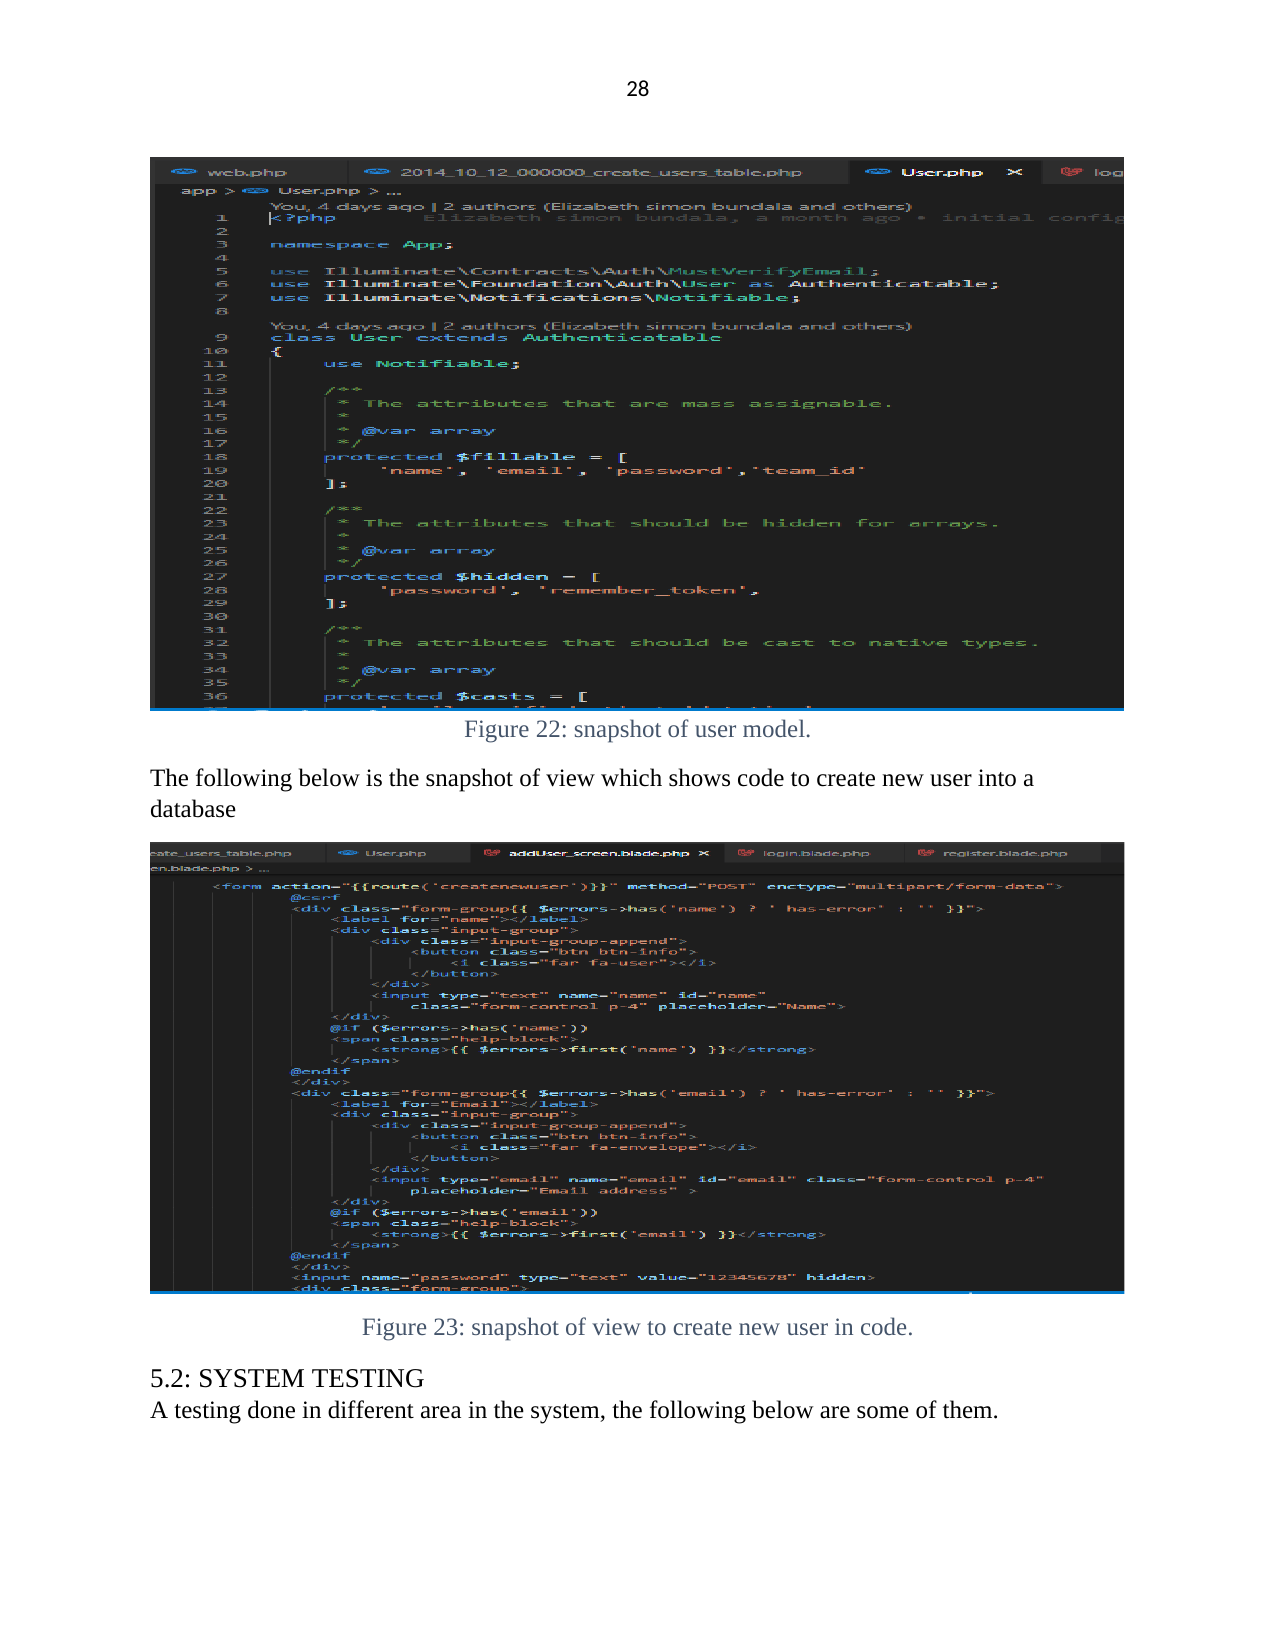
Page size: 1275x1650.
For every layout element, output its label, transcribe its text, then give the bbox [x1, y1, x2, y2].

text Figure 22: snapshot of user model. [150, 714, 1125, 743]
text The following below is the snapshot of view which shows code to create new user into a database [150, 763, 1125, 823]
picture [150, 157, 1124, 711]
subtitle 5.2: SYSTEM TESTING [150, 1362, 1125, 1393]
text Figure 23: snapshot of view to create new user in code. [150, 1312, 1125, 1341]
picture [150, 842, 1125, 1294]
text A testing done in different area in the system, the following below are some of them. [150, 1395, 1125, 1424]
